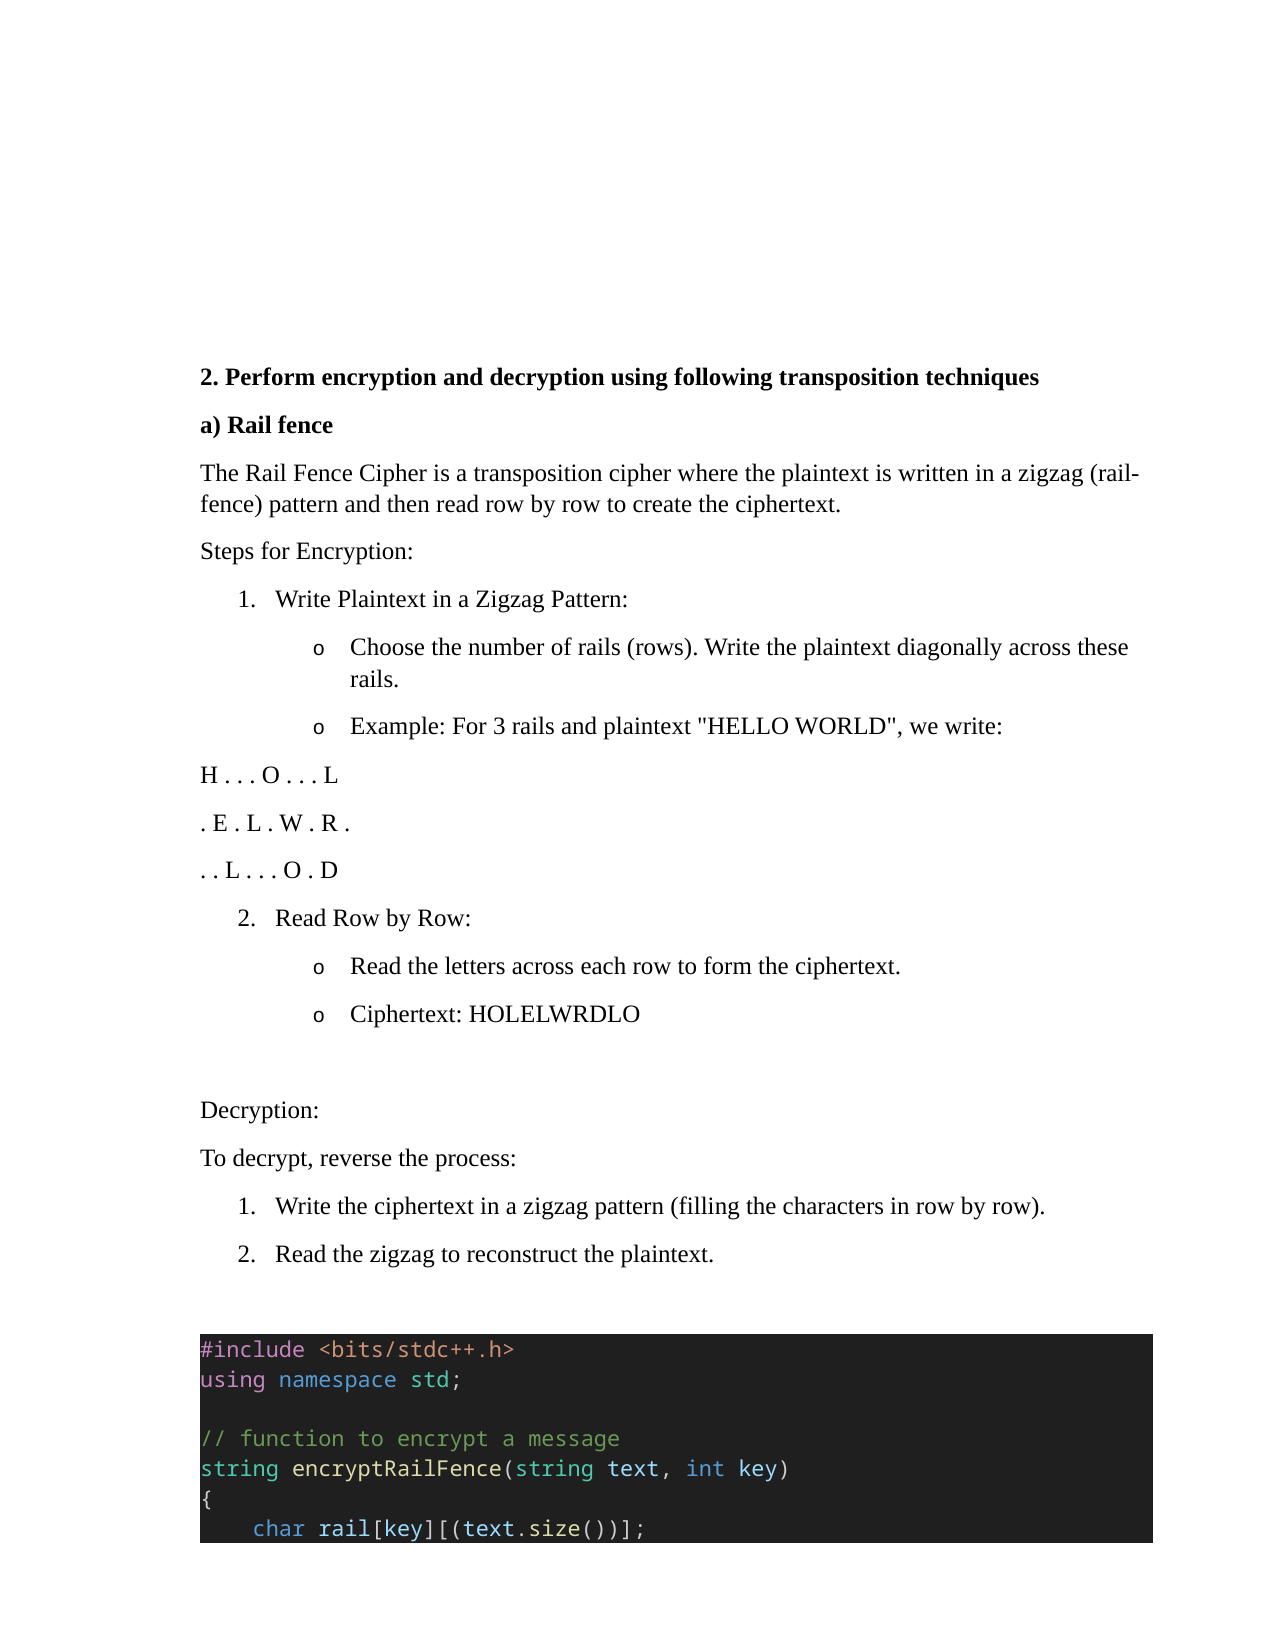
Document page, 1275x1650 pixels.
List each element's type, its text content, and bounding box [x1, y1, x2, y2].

text using namespace std; [200, 1364, 1153, 1394]
list Read the letters across each row to form the ciphertext. [312, 951, 1153, 980]
list Example: For 3 rails and plaintext "HELLO WORLD", we write: [312, 711, 1153, 741]
text char rail[key][(text.size())]; [200, 1513, 1153, 1543]
text // function to encrypt a message [200, 1423, 1153, 1453]
text a) Rail fence [200, 410, 1153, 439]
list Read the zigzag to reconstruct the plaintext. [237, 1239, 1153, 1267]
text To decrypt, reverse the process: [200, 1143, 1153, 1172]
list Write Plaintext in a Zigzag Pattern: [237, 584, 1153, 613]
text string encryptRailFence(string text, int key) [200, 1453, 1153, 1483]
text . E . L . W . R . [200, 808, 1153, 836]
list Write the ciphertext in a zigzag pattern (filling the characters in row by row). [237, 1191, 1153, 1220]
text 2. Perform encryption and decryption using following transposition techniques [200, 362, 1153, 391]
text Decryption: [200, 1096, 1153, 1124]
list Ciphertext: HOLELWRDLO [312, 999, 1153, 1029]
list Read Row by Row: [237, 903, 1153, 932]
text . . L . . . O . D [200, 855, 1153, 884]
list Choose the number of rails (rows). Write the plaintext diagonally across these rails. [312, 632, 1153, 692]
text The Rail Fence Cipher is a transposition cipher where the plaintext is written in a zigzag (rail-fence) pattern and then read row by row to create the ciphertext. [200, 458, 1153, 517]
text { [200, 1483, 1153, 1513]
text #include <bits/stdc++.h> [200, 1334, 1153, 1364]
text Steps for Encryption: [200, 536, 1153, 565]
text H . . . O . . . L [200, 760, 1153, 789]
